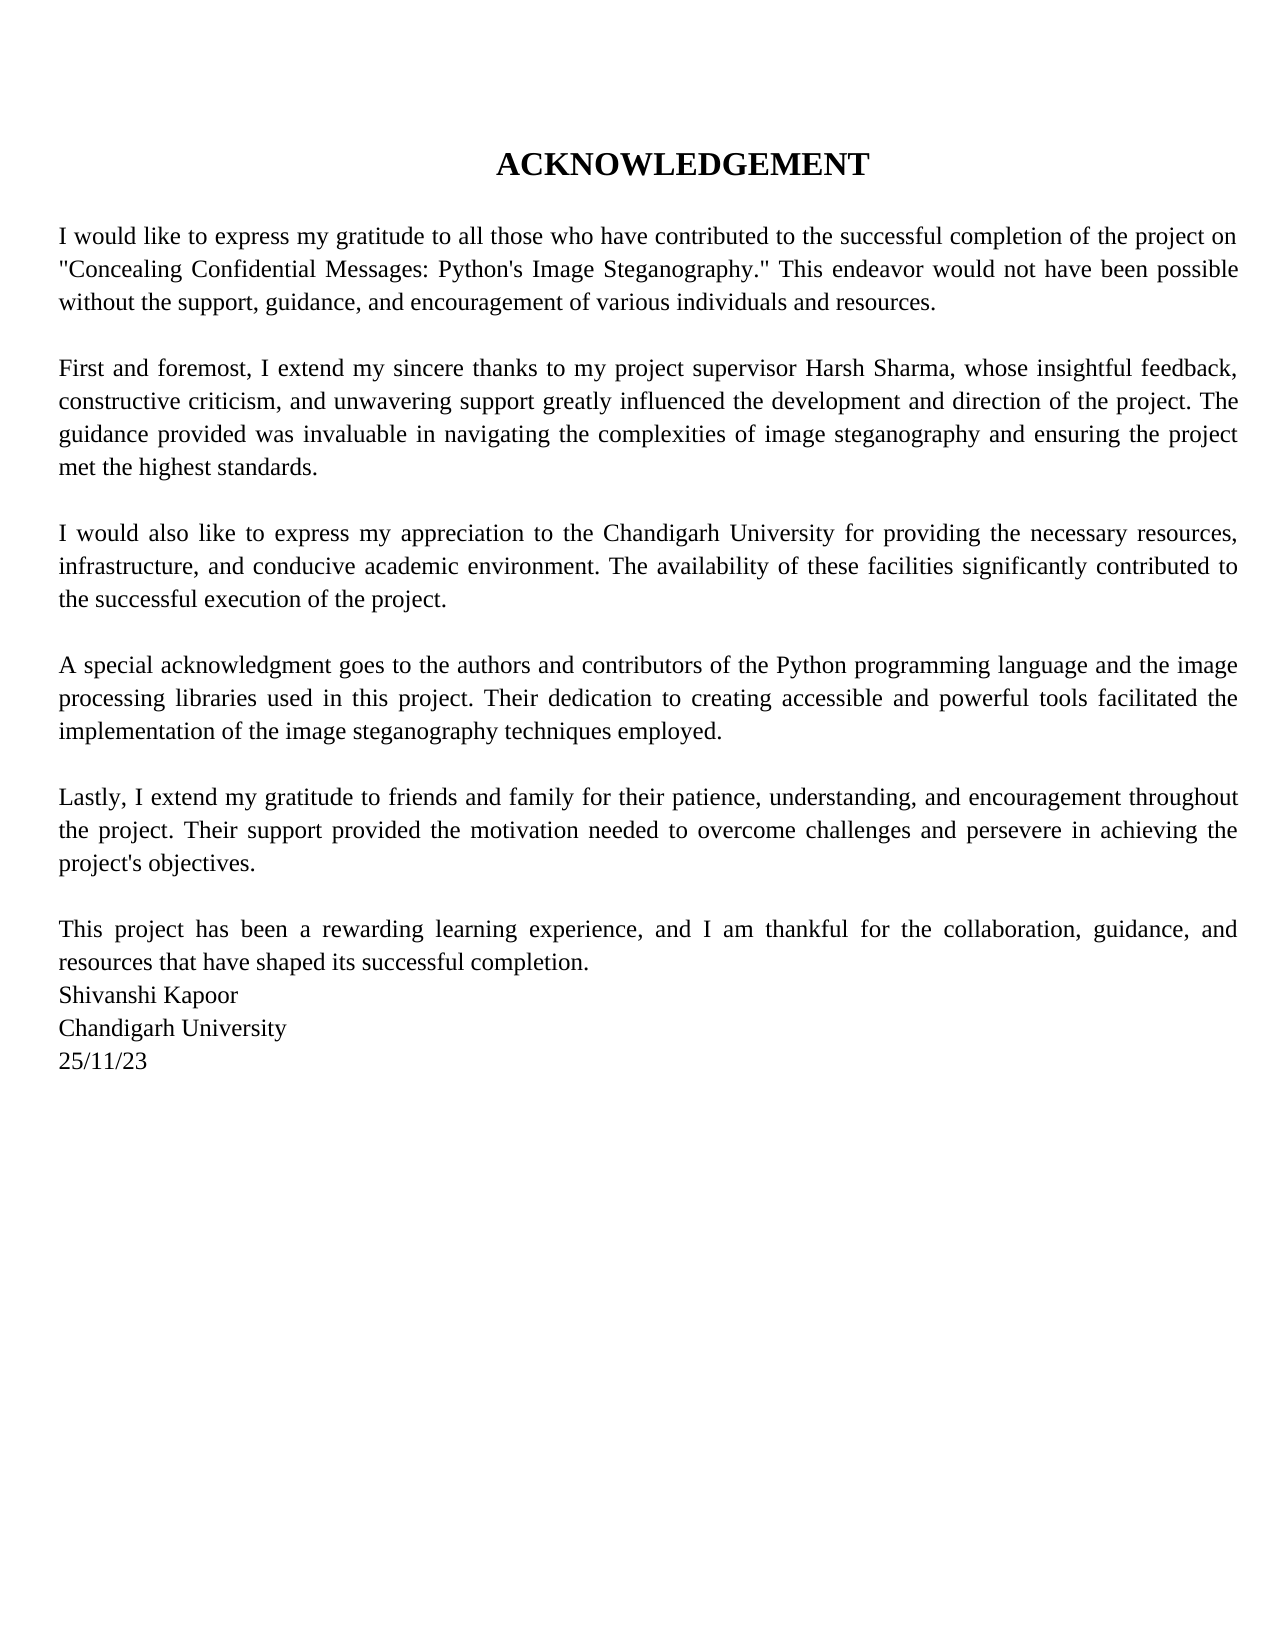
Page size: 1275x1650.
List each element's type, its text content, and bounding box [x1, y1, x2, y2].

text Chandigarh University [58, 1013, 1239, 1042]
text I would also like to express my appreciation to the Chandigarh University for providing the necessary resources, infrastructure, and conducive academic environment. The availability of these facilities significantly contributed to the successful execution of the project. [58, 518, 1239, 613]
text I would like to express my gratitude to all those who have contributed to the successful completion of the project on "Concealing Confidential Messages: Python's Image Steganography." This endeavor would not have been possible without the support, guidance, and encouragement of various individuals and resources. [58, 221, 1239, 316]
text Lastly, I extend my gratitude to friends and family for their patience, understanding, and encouragement throughout the project. Their support provided the motivation needed to overcome challenges and persevere in achieving the project's objectives. [58, 782, 1239, 877]
text Shivanshi Kapoor [58, 980, 1239, 1009]
text 25/11/23 [58, 1046, 1239, 1075]
text A special acknowledgment goes to the authors and contributors of the Python programming language and the image processing libraries used in this project. Their dedication to creating accessible and powerful tools facilitated the implementation of the image steganography techniques employed. [58, 650, 1239, 745]
text ACKNOWLEDGEMENT [58, 144, 1239, 182]
text This project has been a rewarding learning experience, and I am thankful for the collaboration, guidance, and resources that have shaped its successful completion. [58, 914, 1239, 976]
text First and foremost, I extend my sincere thanks to my project supervisor Harsh Sharma, whose insightful feedback, constructive criticism, and unwavering support greatly influenced the development and direction of the project. The guidance provided was invaluable in navigating the complexities of image steganography and ensuring the project met the highest standards. [58, 353, 1239, 481]
